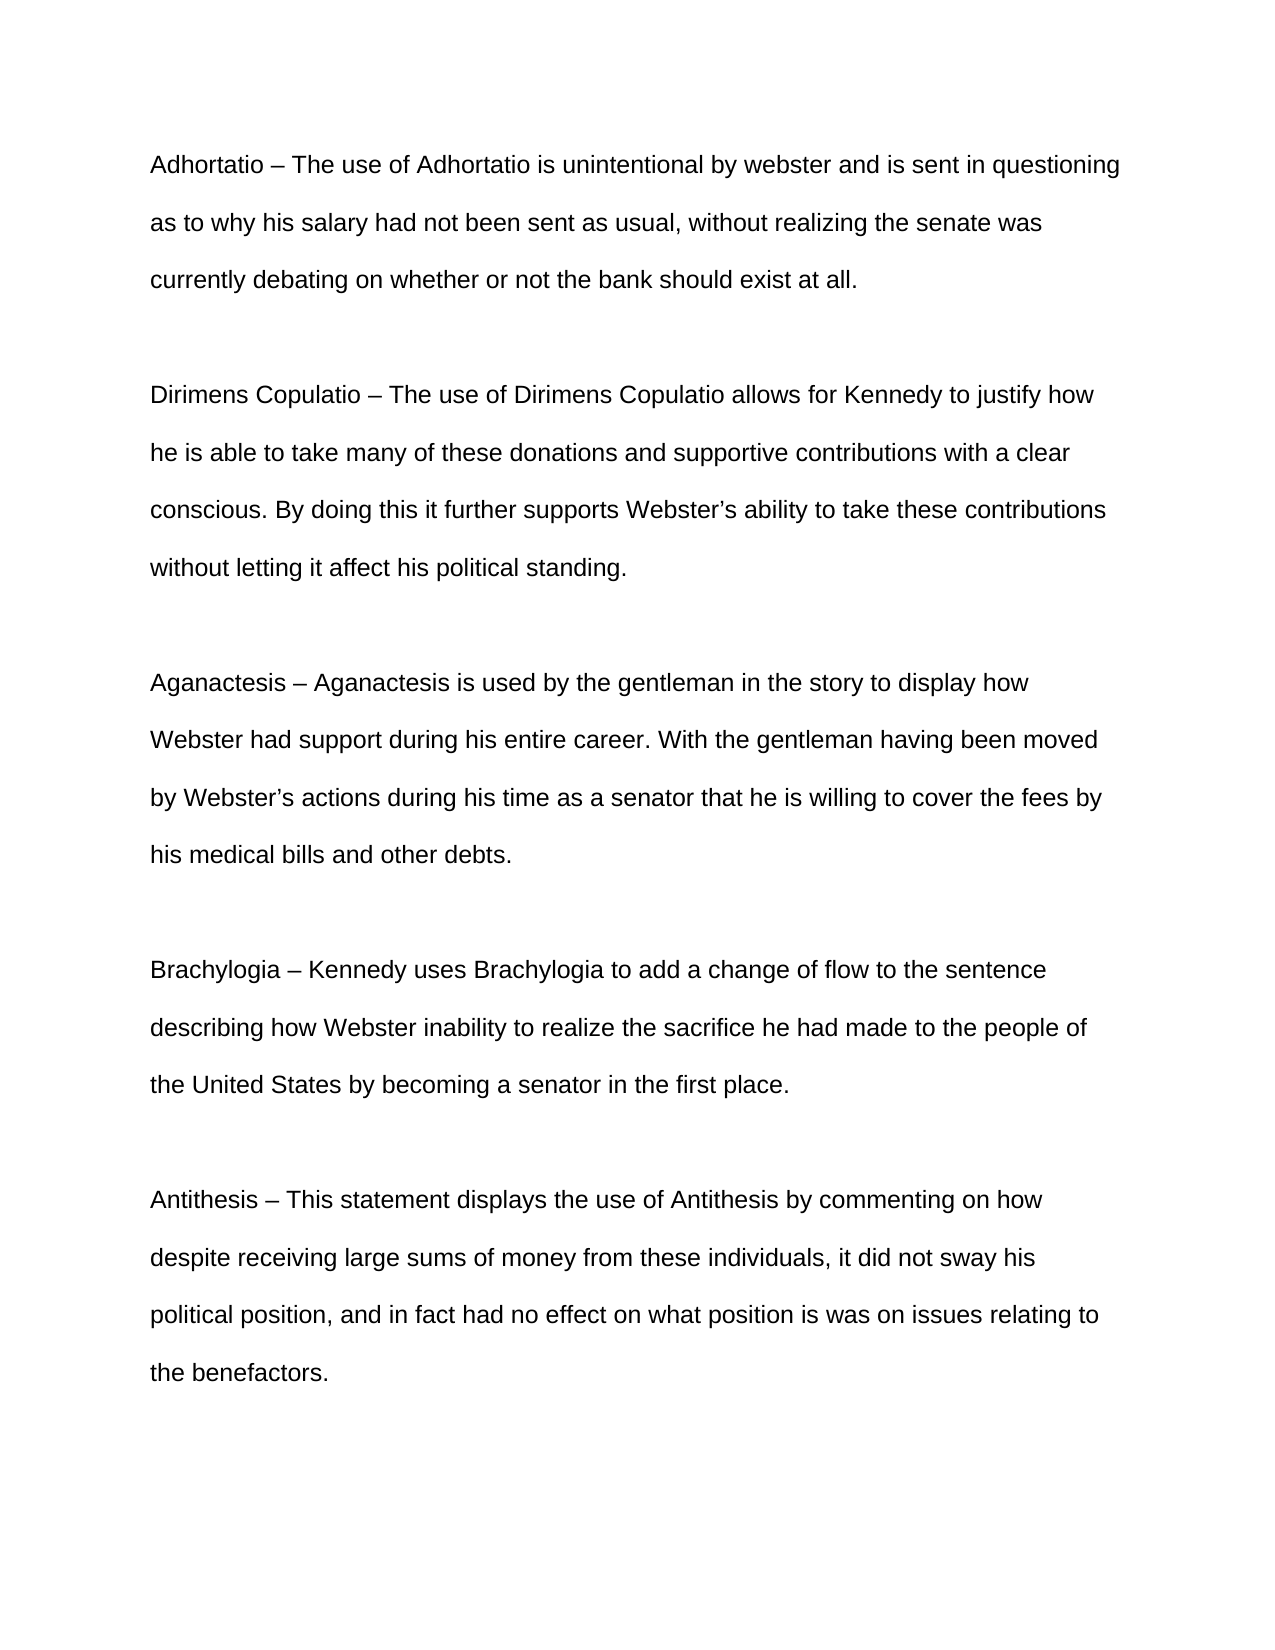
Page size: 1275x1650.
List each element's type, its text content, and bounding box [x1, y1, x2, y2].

text Dirimens Copulatio – The use of Dirimens Copulatio allows for Kennedy to justify how he is able to take many of these donations and supportive contributions with a clear conscious. By doing this it further supports Webster’s ability to take these contributions without letting it affect his political standing. [150, 380, 1125, 581]
text Adhortatio – The use of Adhortatio is unintentional by webster and is sent in questioning as to why his salary had not been sent as usual, without realizing the senate was currently debating on whether or not the bank should exist at all. [150, 150, 1125, 294]
text Brachylogia – Kennedy uses Brachylogia to add a change of flow to the sentence describing how Webster inability to realize the sacrifice he had made to the people of the United States by becoming a senator in the first place. [150, 955, 1125, 1099]
text his medical bills and other debts. [150, 840, 1125, 869]
text Aganactesis – Aganactesis is used by the gentleman in the story to display how Webster had support during his entire career. With the gentleman having been moved by Webster’s actions during his time as a senator that he is willing to cover the fees by [150, 667, 1125, 811]
text Antithesis – This statement displays the use of Antithesis by commenting on how despite receiving large sums of money from these individuals, it did not sway his political position, and in fact had no effect on what position is was on issues relating to the benefactors. [150, 1185, 1125, 1386]
